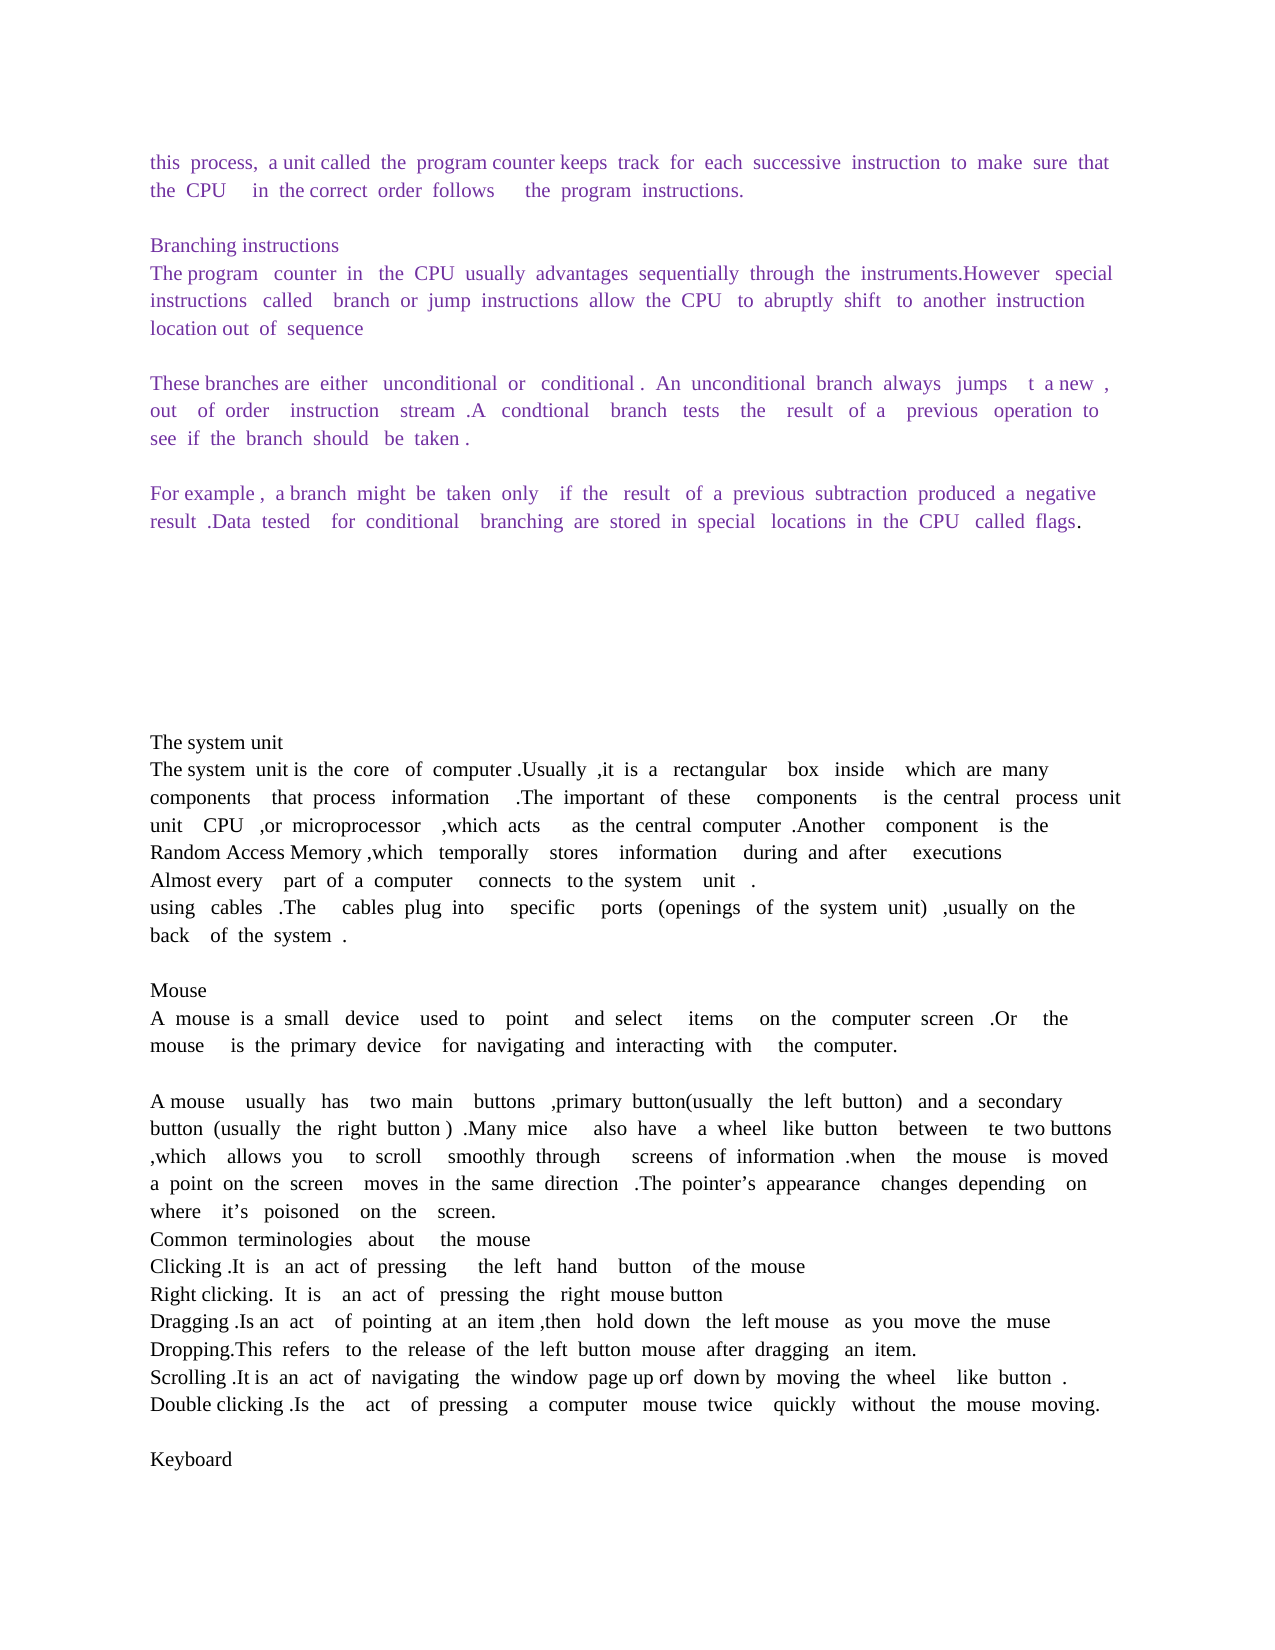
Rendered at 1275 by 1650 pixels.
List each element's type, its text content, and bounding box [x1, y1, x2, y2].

text Scrolling .It is an act of navigating the window page up orf down by moving the wheel like button . [150, 1364, 1125, 1389]
text A mouse usually has two main buttons ,primary button(usually the left button) and a secondary button (usually the right button ) .Many mice also have a wheel like button between te two buttons ,which allows you to scroll smoothly through screens of information .when the mouse is moved a point on the screen moves in the same direction .The pointer’s appearance changes depending on where it’s poisoned on the screen. [150, 1088, 1125, 1223]
text Branching instructions [150, 233, 1125, 257]
text The system unit is the core of computer .Usually ,it is a rectangular box inside which are many components that process information .The important of these components is the central process unit unit CPU ,or microprocessor ,which acts as the central computer .Another component is the Random Access Memory ,which temporally stores information during and after executions [150, 757, 1125, 864]
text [150, 150, 1125, 202]
text Common terminologies about the mouse [150, 1227, 1125, 1251]
text Almost every part of a computer connects to the system unit . [150, 868, 1125, 892]
text The program counter in the CPU usually advantages sequentially through the instruments.However special instructions called branch or jump instructions allow the CPU to abruptly shift to another instruction location out of sequence [150, 260, 1125, 340]
text Right clicking. It is an act of pressing the right mouse button [150, 1282, 1125, 1306]
text Dropping.This refers to the release of the left button mouse after dragging an item. [150, 1337, 1125, 1361]
text A mouse is a small device used to point and select items on the computer screen .Or the mouse is the primary device for navigating and interacting with the computer. [150, 1006, 1125, 1057]
text Double clicking .Is the act of pressing a computer mouse twice quickly without the mouse moving. [150, 1392, 1125, 1416]
text The system unit [150, 730, 1125, 754]
text Dragging .Is an act of pointing at an item ,then hold down the left mouse as you move the muse [150, 1309, 1125, 1333]
text These branches are either unconditional or conditional . An unconditional branch always jumps t a new , out of order instruction stream .A condtional branch tests the result of a previous operation to see if the branch should be taken . [150, 371, 1125, 450]
text using cables .The cables plug into specific ports (openings of the system unit) ,usually on the back of the system . [150, 895, 1125, 947]
text Mouse [150, 978, 1125, 1002]
text For example , a branch might be taken only if the result of a previous subtraction produced a negative result .Data tested for conditional branching are stored in special locations in the CPU called flags. [150, 481, 1125, 533]
text Clicking .It is an act of pressing the left hand button of the mouse [150, 1254, 1125, 1278]
text Keyboard [150, 1447, 1125, 1471]
